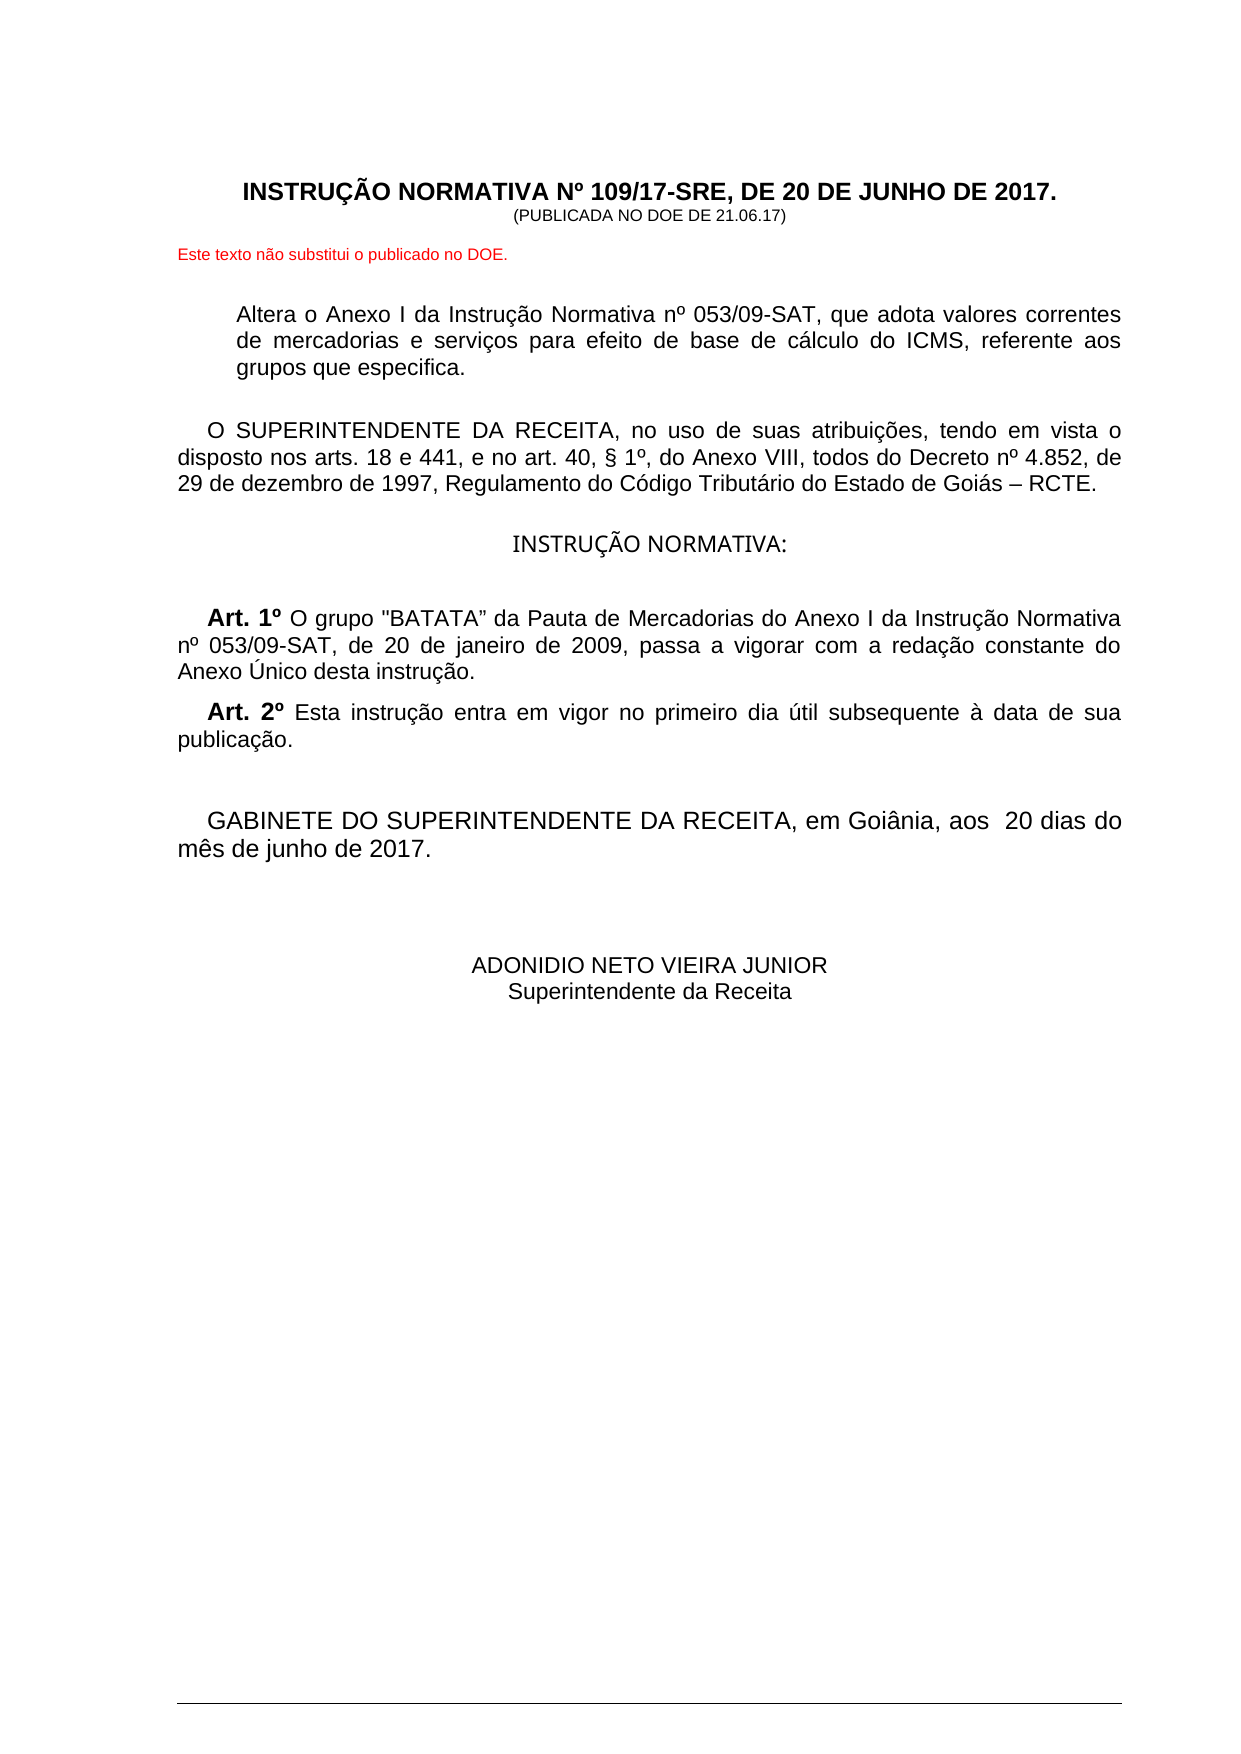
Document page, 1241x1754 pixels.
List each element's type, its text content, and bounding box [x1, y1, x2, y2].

text INSTRUÇÃO NORMATIVA Nº 109/17-SRE, DE 20 DE JUNHO DE 2017. [177, 177, 1122, 206]
text O SUPERINTENDENTE DA RECEITA, no uso de suas atribuições, tendo em vista o disposto nos arts. 18 e 441, e no art. 40, § 1º, do Anexo VIII, todos do Decreto nº 4.852, de 29 de dezembro de 1997, Regulamento do Código Tributário do Estado de Goiás – RCTE. [177, 417, 1122, 497]
text Este texto não substitui o publicado no DOE. [177, 244, 1122, 263]
text Superintendente da Receita [177, 978, 1122, 1005]
text Altera o Anexo I da Instrução Normativa nº 053/09-SAT, que adota valores correntes de mercadorias e serviços para efeito de base de cálculo do ICMS, referente aos grupos que especifica. [236, 301, 1122, 380]
text INSTRUÇÃO NORMATIVA: [177, 528, 1122, 559]
text Art. 2º Esta instrução entra em vigor no primeiro dia útil subsequente à data de sua publicação. [177, 697, 1122, 752]
text GABINETE DO SUPERINTENDENTE DA RECEITA, em Goiânia, aos 20 dias do mês de junho de 2017. [177, 806, 1122, 863]
text (PUBLICADa NO DOE de 21.06.17) [177, 206, 1122, 225]
text ADONIDIO NETO VIEIRA JUNIOR [177, 952, 1122, 978]
text Art. 1º O grupo "BATATA” da Pauta de Mercadorias do Anexo I da Instrução Normativa nº 053/09-SAT, de 20 de janeiro de 2009, passa a vigorar com a redação constante do Anexo Único desta instrução. [177, 603, 1122, 684]
